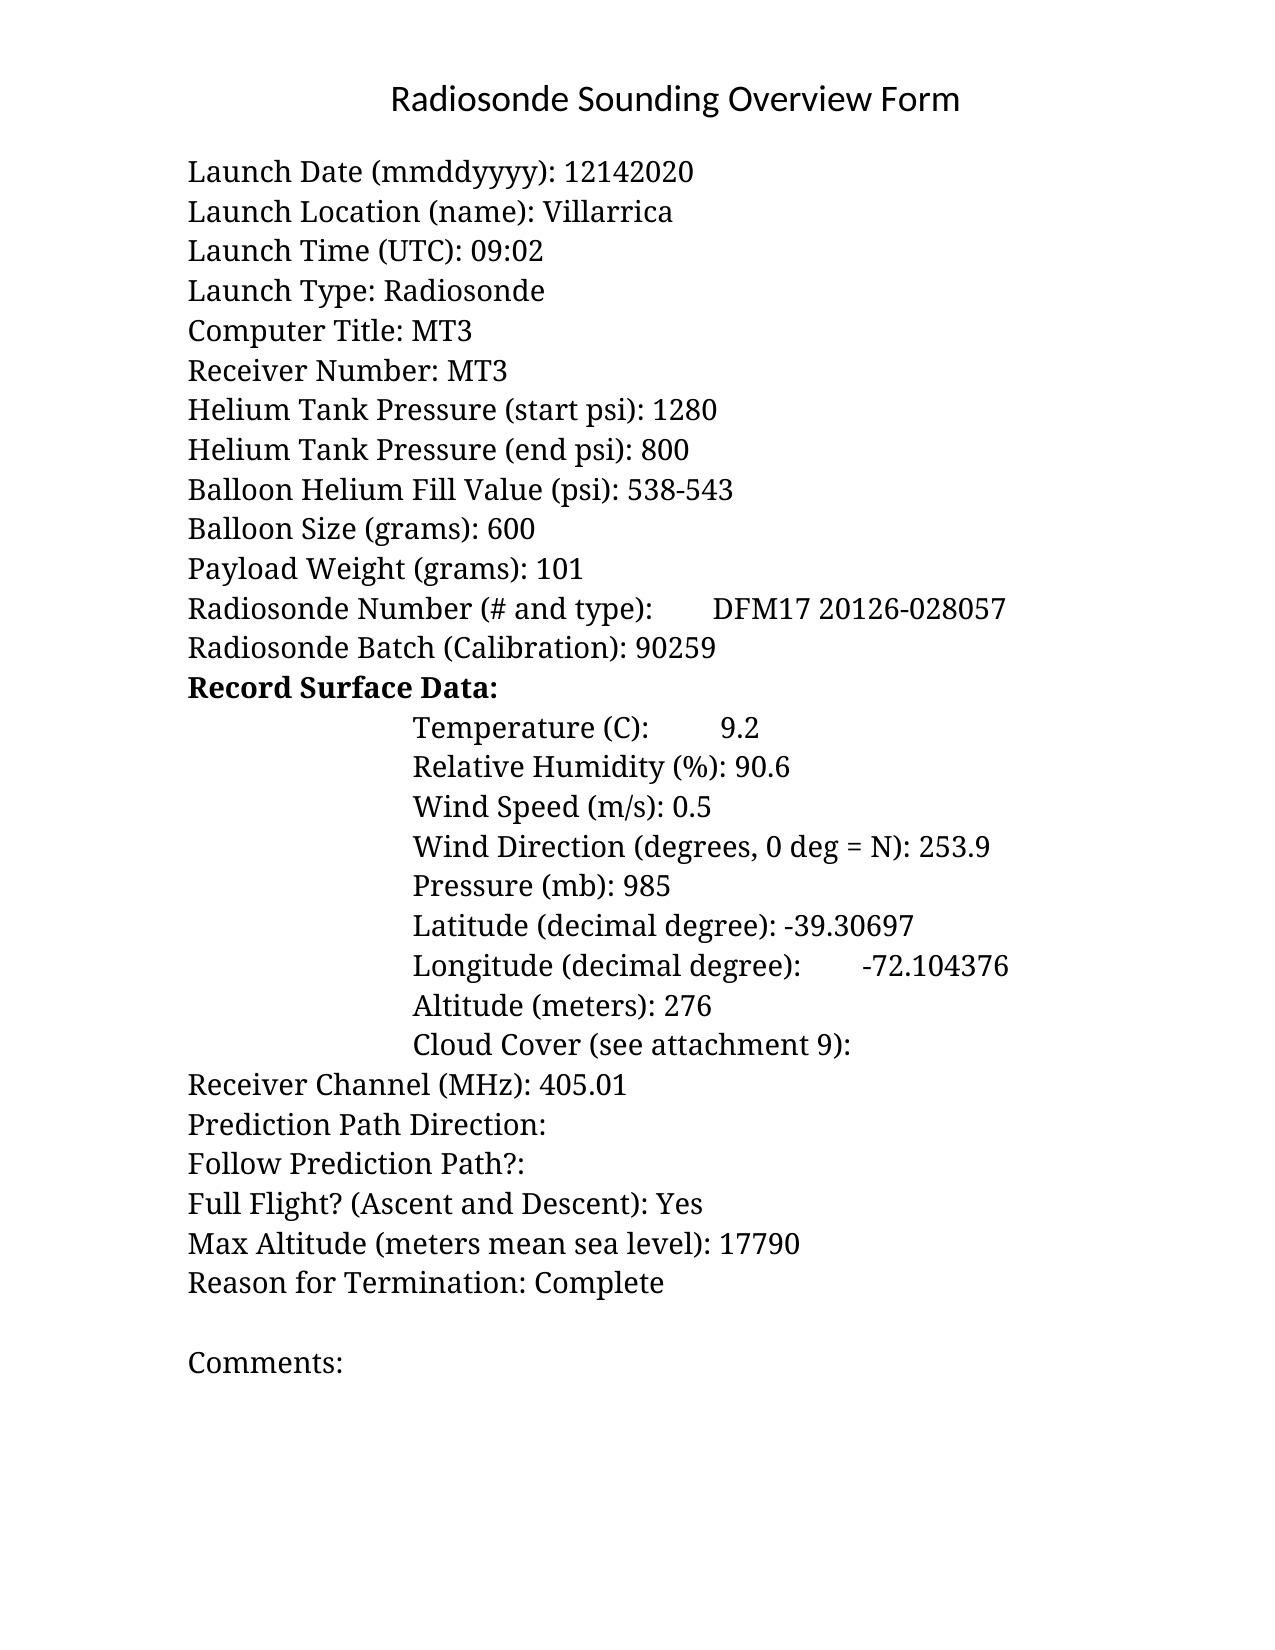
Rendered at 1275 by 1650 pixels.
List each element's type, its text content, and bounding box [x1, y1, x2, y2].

text Launch Time (UTC): 09:02 [187, 231, 1087, 270]
text Balloon Helium Fill Value (psi): 538-543 [187, 469, 1087, 508]
text Reason for Termination: Complete [187, 1263, 1087, 1302]
text Longitude (decimal degree): -72.104376 [187, 945, 1087, 985]
text Max Altitude (meters mean sea level): 17790 [187, 1223, 1087, 1263]
text Altitude (meters): 276 [187, 985, 1087, 1024]
text Receiver Channel (MHz): 405.01 [187, 1064, 1087, 1104]
text Record Surface Data: [187, 667, 1087, 707]
text Relative Humidity (%): 90.6 [187, 747, 1087, 786]
text Launch Location (name): Villarrica [187, 191, 1087, 231]
text Payload Weight (grams): 101 [187, 548, 1087, 588]
text Full Flight? (Ascent and Descent): Yes [187, 1183, 1087, 1223]
text Receiver Number: MT3 [187, 350, 1087, 389]
text Comments: [187, 1342, 1087, 1382]
text Pressure (mb): 985 [187, 866, 1087, 905]
text Helium Tank Pressure (end psi): 800 [187, 429, 1087, 469]
text Radiosonde Batch (Calibration): 90259 [187, 628, 1087, 667]
text Temperature (C): 9.2 [187, 707, 1087, 747]
text Launch Date (mmddyyyy): 12142020 [187, 151, 1087, 191]
text Wind Direction (degrees, 0 deg = N): 253.9 [187, 826, 1087, 866]
text Radiosonde Number (# and type): DFM17 20126-028057 [187, 588, 1087, 628]
text Prediction Path Direction: [187, 1104, 1087, 1143]
text Wind Speed (m/s): 0.5 [187, 786, 1087, 826]
text Latitude (decimal degree): -39.30697 [187, 905, 1087, 945]
text Helium Tank Pressure (start psi): 1280 [187, 389, 1087, 429]
text Follow Prediction Path?: [187, 1143, 1087, 1183]
text Launch Type: Radiosonde [187, 270, 1087, 310]
text Computer Title: MT3 [187, 310, 1087, 350]
text Cloud Cover (see attachment 9): [187, 1024, 1087, 1064]
text Balloon Size (grams): 600 [187, 508, 1087, 548]
